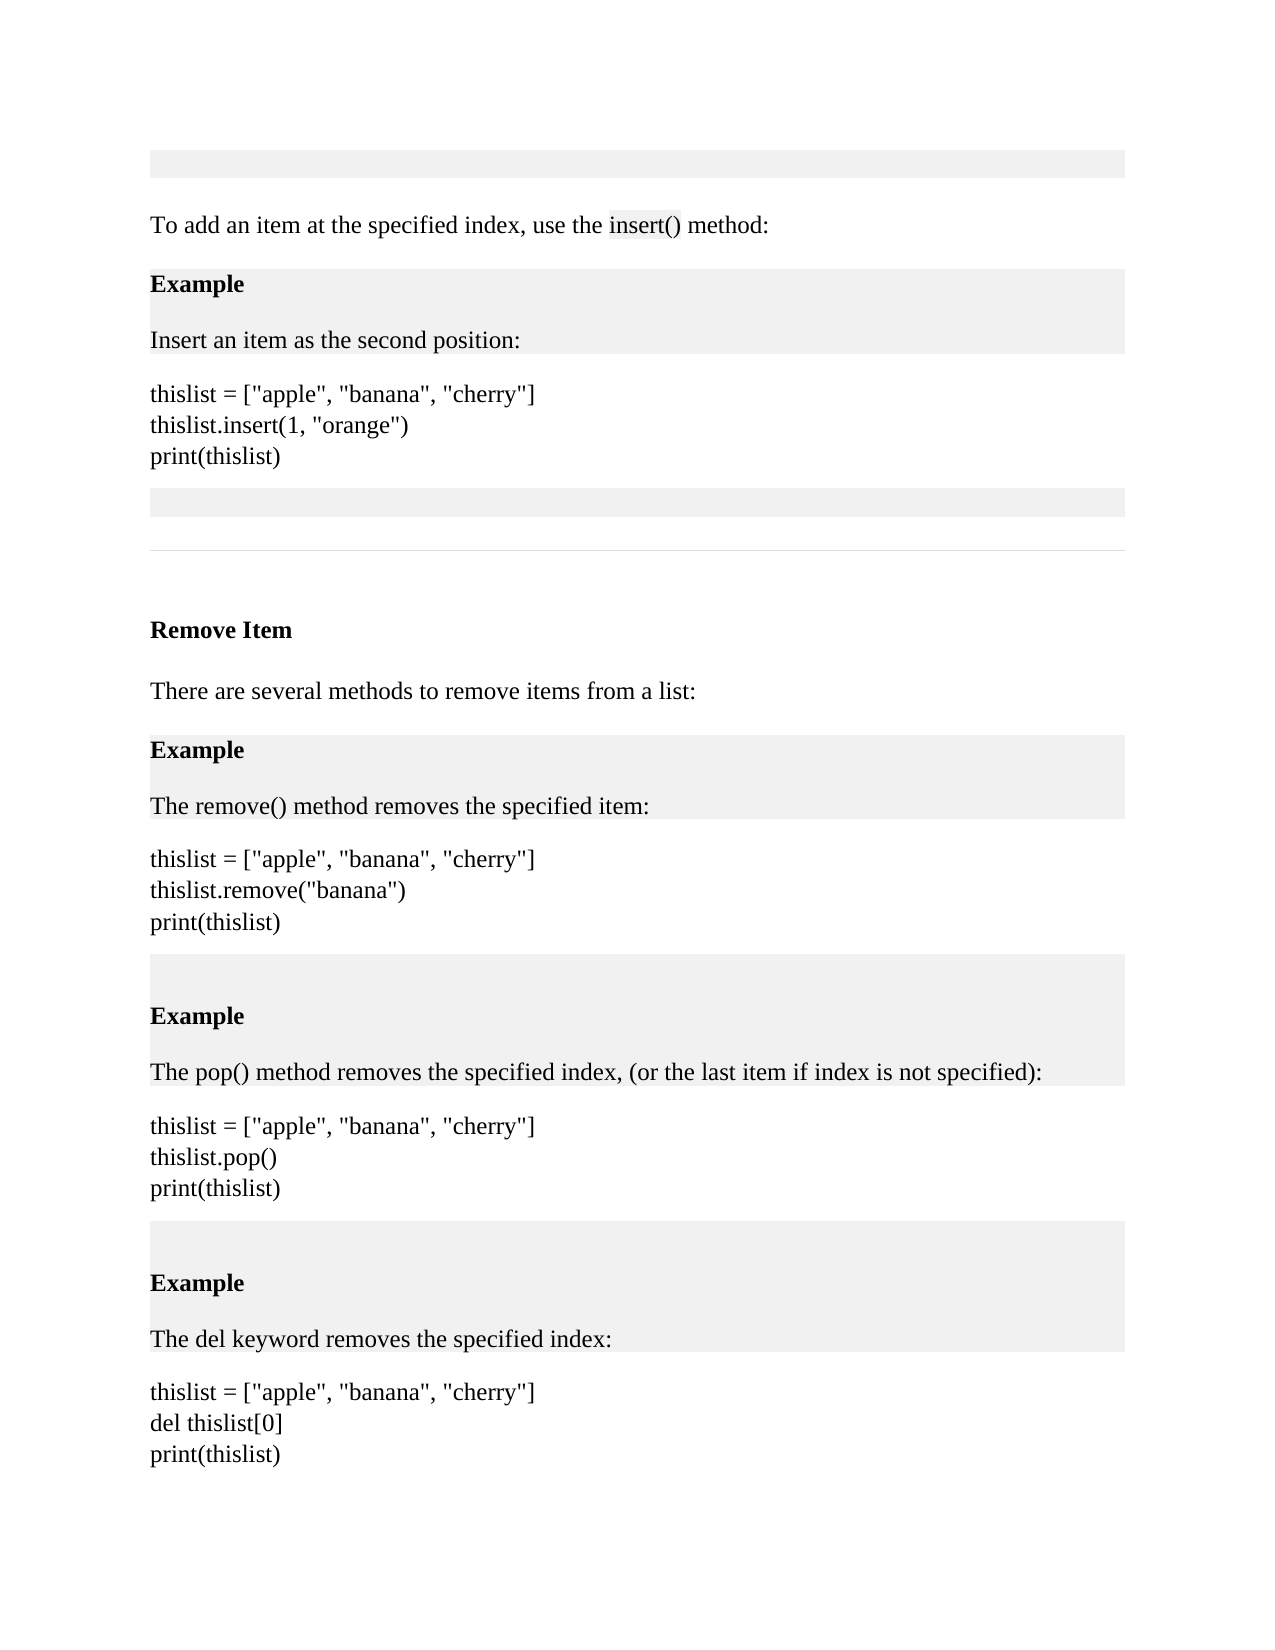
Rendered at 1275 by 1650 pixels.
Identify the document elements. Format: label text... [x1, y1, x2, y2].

text To add an item at the specified index, use the insert() method: [681, 210, 1125, 239]
subtitle Example [150, 269, 1125, 298]
text thislist = ["apple", "banana", "cherry"] thislist.insert(1, "orange") print(thislist) [150, 379, 1125, 469]
text thislist = ["apple", "banana", "cherry"] del thislist[0] print(thislist) [150, 1377, 1125, 1468]
text thislist = ["apple", "banana", "cherry"] thislist.remove("banana") print(thislist) [150, 844, 1125, 935]
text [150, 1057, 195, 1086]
subtitle Example [150, 1268, 1125, 1296]
subtitle Example [150, 735, 1125, 763]
text Insert an item as the second position: [150, 325, 1125, 354]
subtitle Example [150, 1001, 1125, 1030]
text The del keyword removes the specified index: [226, 1324, 1125, 1352]
subtitle Remove Item [150, 615, 1125, 644]
text The pop() method removes the specified index, (or the last item if index is not specified): [249, 1057, 1125, 1086]
text The remove() method removes the specified item: [287, 791, 1125, 819]
text To add an item at the specified index, use the insert() method: [150, 210, 609, 239]
text There are several methods to remove items from a list: [150, 676, 1125, 705]
text thislist = ["apple", "banana", "cherry"] thislist.pop() print(thislist) [150, 1111, 1125, 1202]
